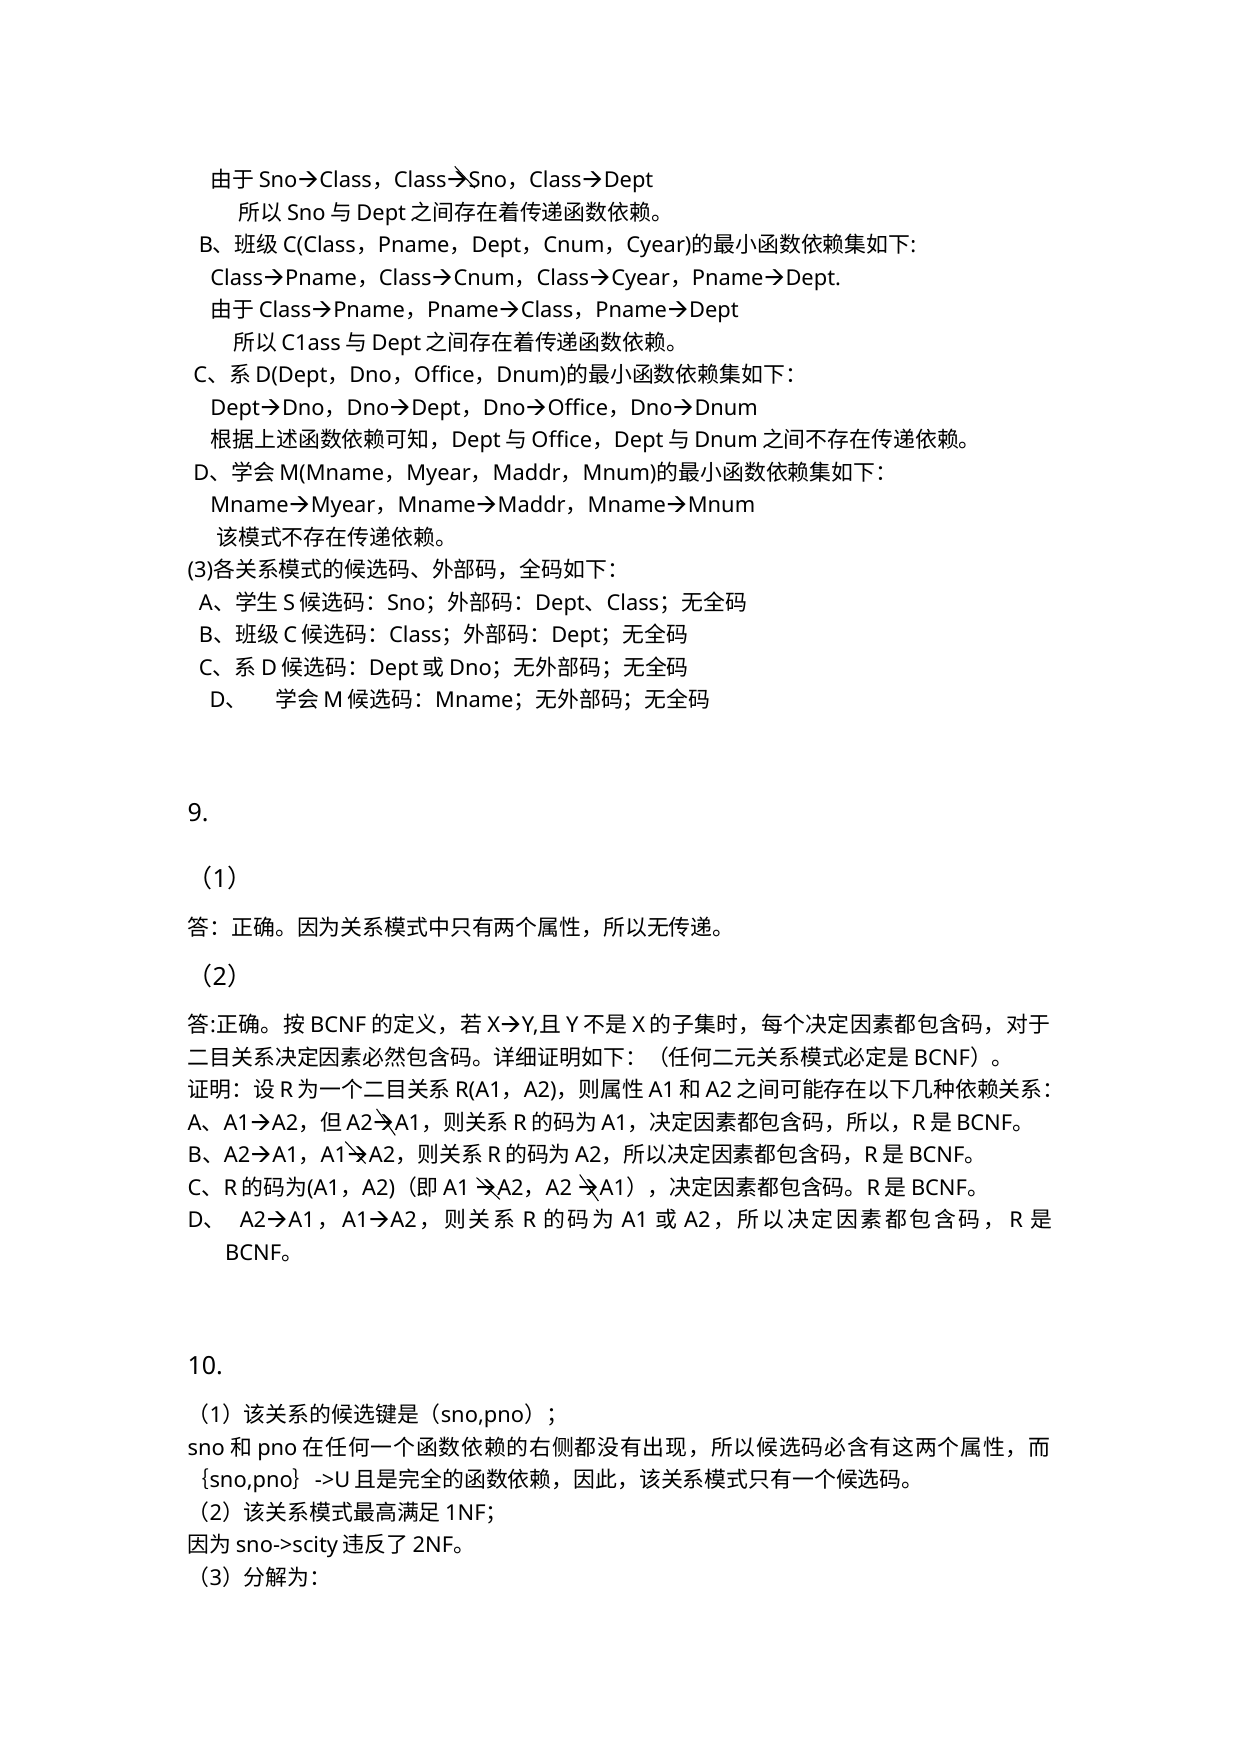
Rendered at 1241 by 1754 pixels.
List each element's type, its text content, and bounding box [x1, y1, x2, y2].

list A2A1，A1A2，则关系R的码为A1或A2，所以决定因素都包含码，R是BCNF。 [187, 1202, 1053, 1267]
text （1）该关系的候选键是（sno,pno）； [187, 1397, 1053, 1429]
text 答:正确。按BCNF的定义，若XY,且Y不是X的子集时，每个决定因素都包含码，对于二目关系决定因素必然包含码。详细证明如下：（任何二元关系模式必定是BCNF）。 [187, 1007, 1053, 1072]
text （1） [187, 844, 1053, 909]
text 所以Sno与Dept之间存在着传递函数依赖。 [187, 194, 1053, 227]
text 证明：设R为一个二目关系R(A1，A2)，则属性A1和A2之间可能存在以下几种依赖关系： [187, 1072, 1053, 1104]
text B、班级C候选码：Class；外部码：Dept；无全码 [187, 617, 1053, 649]
text 由于ClassPname，PnameClass，PnameDept [187, 292, 1053, 324]
text 因为sno->scity违反了2NF。 [187, 1527, 1053, 1559]
list 学会M候选码：Mname；无外部码；无全码 [209, 682, 1053, 714]
text 根据上述函数依赖可知，Dept与Office，Dept与Dnum之间不存在传递依赖。 [187, 422, 1053, 454]
text B、班级C(Class，Pname，Dept，Cnum，Cyear)的最小函数依赖集如下: [187, 227, 1053, 259]
text sno和pno在任何一个函数依赖的右侧都没有出现，所以候选码必含有这两个属性，而｛sno,pno｝->U且是完全的函数依赖，因此，该关系模式只有一个候选码。 [187, 1429, 1053, 1494]
text 所以C1ass与Dept之间存在着传递函数依赖。 [187, 324, 1053, 357]
text DeptDno，DnoDept，DnoOffice，DnoDnum [187, 389, 1053, 422]
text （2） [187, 942, 1053, 1007]
text (3)各关系模式的候选码、外部码，全码如下： [187, 552, 1053, 584]
text 9. [187, 779, 1053, 844]
text 10. [187, 1332, 1053, 1397]
text A、A1A2，但A2A1，则关系R的码为A1，决定因素都包含码，所以，R是BCNF。 [187, 1104, 1053, 1137]
text B、A2A1，A1A2，则关系R的码为A2，所以决定因素都包含码，R是BCNF。 [187, 1137, 1053, 1169]
text 该模式不存在传递依赖。 [187, 519, 1053, 552]
text MnameMyear，MnameMaddr，MnameMnum [187, 487, 1053, 519]
text （2）该关系模式最高满足1NF； [187, 1494, 1053, 1527]
text 由于SnoClass，ClassSno，ClassDept [187, 162, 1053, 194]
text C、R的码为(A1，A2)（即A1 A2，A2 A1），决定因素都包含码。R是BCNF。 [187, 1169, 1053, 1202]
text A、学生S候选码：Sno；外部码：Dept、Class；无全码 [187, 584, 1053, 617]
text C、系D候选码：Dept或Dno；无外部码；无全码 [187, 649, 1053, 682]
text （3）分解为： [187, 1559, 1053, 1592]
text ClassPname，ClassCnum，ClassCyear，PnameDept. [187, 259, 1053, 292]
text D、学会M(Mname，Myear，Maddr，Mnum)的最小函数依赖集如下： [187, 454, 1053, 487]
text 答：正确。因为关系模式中只有两个属性，所以无传递。 [187, 909, 1053, 942]
text C、系D(Dept，Dno，Office，Dnum)的最小函数依赖集如下： [187, 357, 1053, 389]
